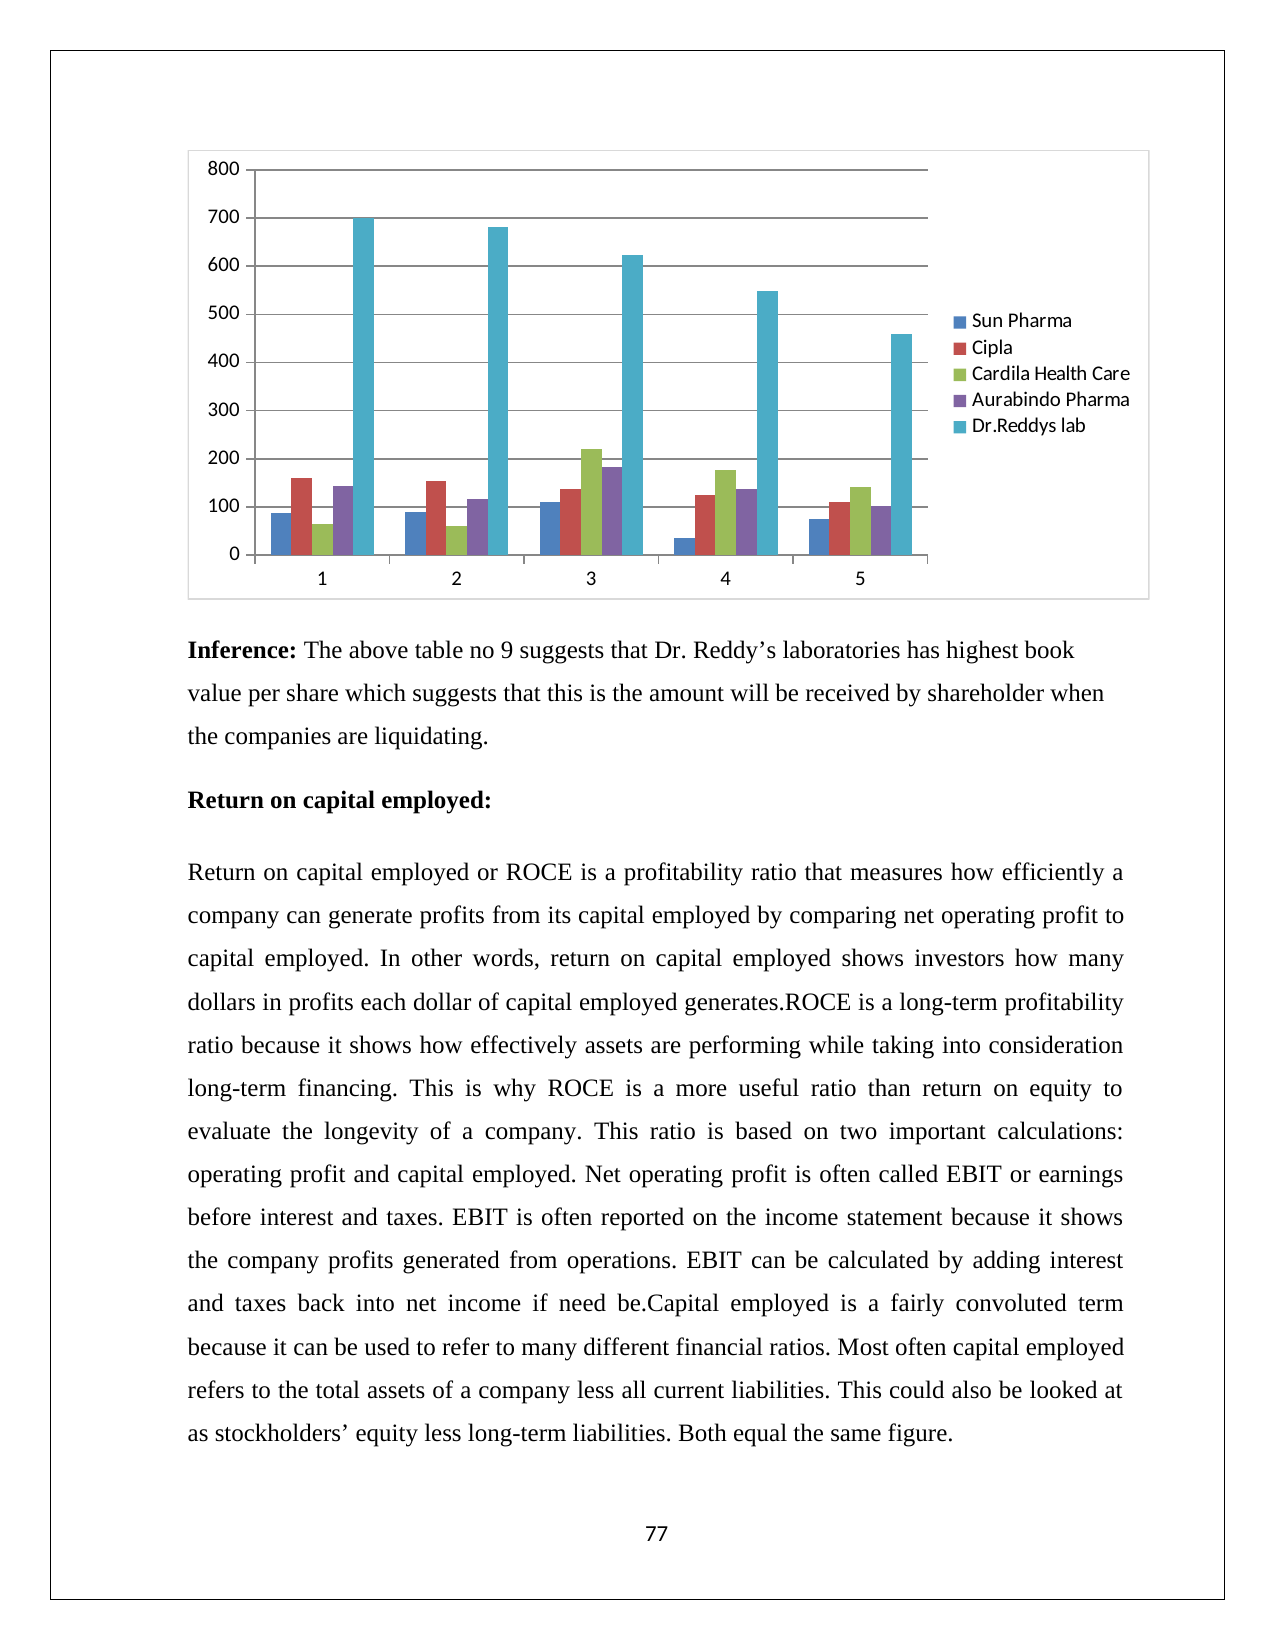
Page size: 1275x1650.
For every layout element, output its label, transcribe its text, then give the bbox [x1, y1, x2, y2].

text Return on capital employed: [187, 785, 1125, 814]
text Return on capital employed or ROCE is a profitability ratio that measures how efficiently a company can generate profits from its capital employed by comparing net operating profit to capital employed. In other words, return on capital employed shows investors how many dollars in profits each dollar of capital employed generates.ROCE is a long-term profitability ratio because it shows how effectively assets are performing while taking into consideration long-term financing. This is why ROCE is a more useful ratio than return on equity to evaluate the longevity of a company. This ratio is based on two important calculations: operating profit and capital employed. Net operating profit is often called EBIT or earnings before interest and taxes. EBIT is often reported on the income statement because it shows the company profits generated from operations. EBIT can be calculated by adding interest and taxes back into net income if need be.Capital employed is a fairly convoluted term because it can be used to refer to many different financial ratios. Most often capital employed refers to the total assets of a company less all current liabilities. This could also be looked at as stockholders’ equity less long-term liabilities. Both equal the same figure. [187, 857, 1125, 1447]
text Inference: The above table no 9 suggests that Dr. Reddy’s laboratories has highest book value per share which suggests that this is the amount will be received by shareholder when the companies are liquidating. [187, 635, 1125, 750]
